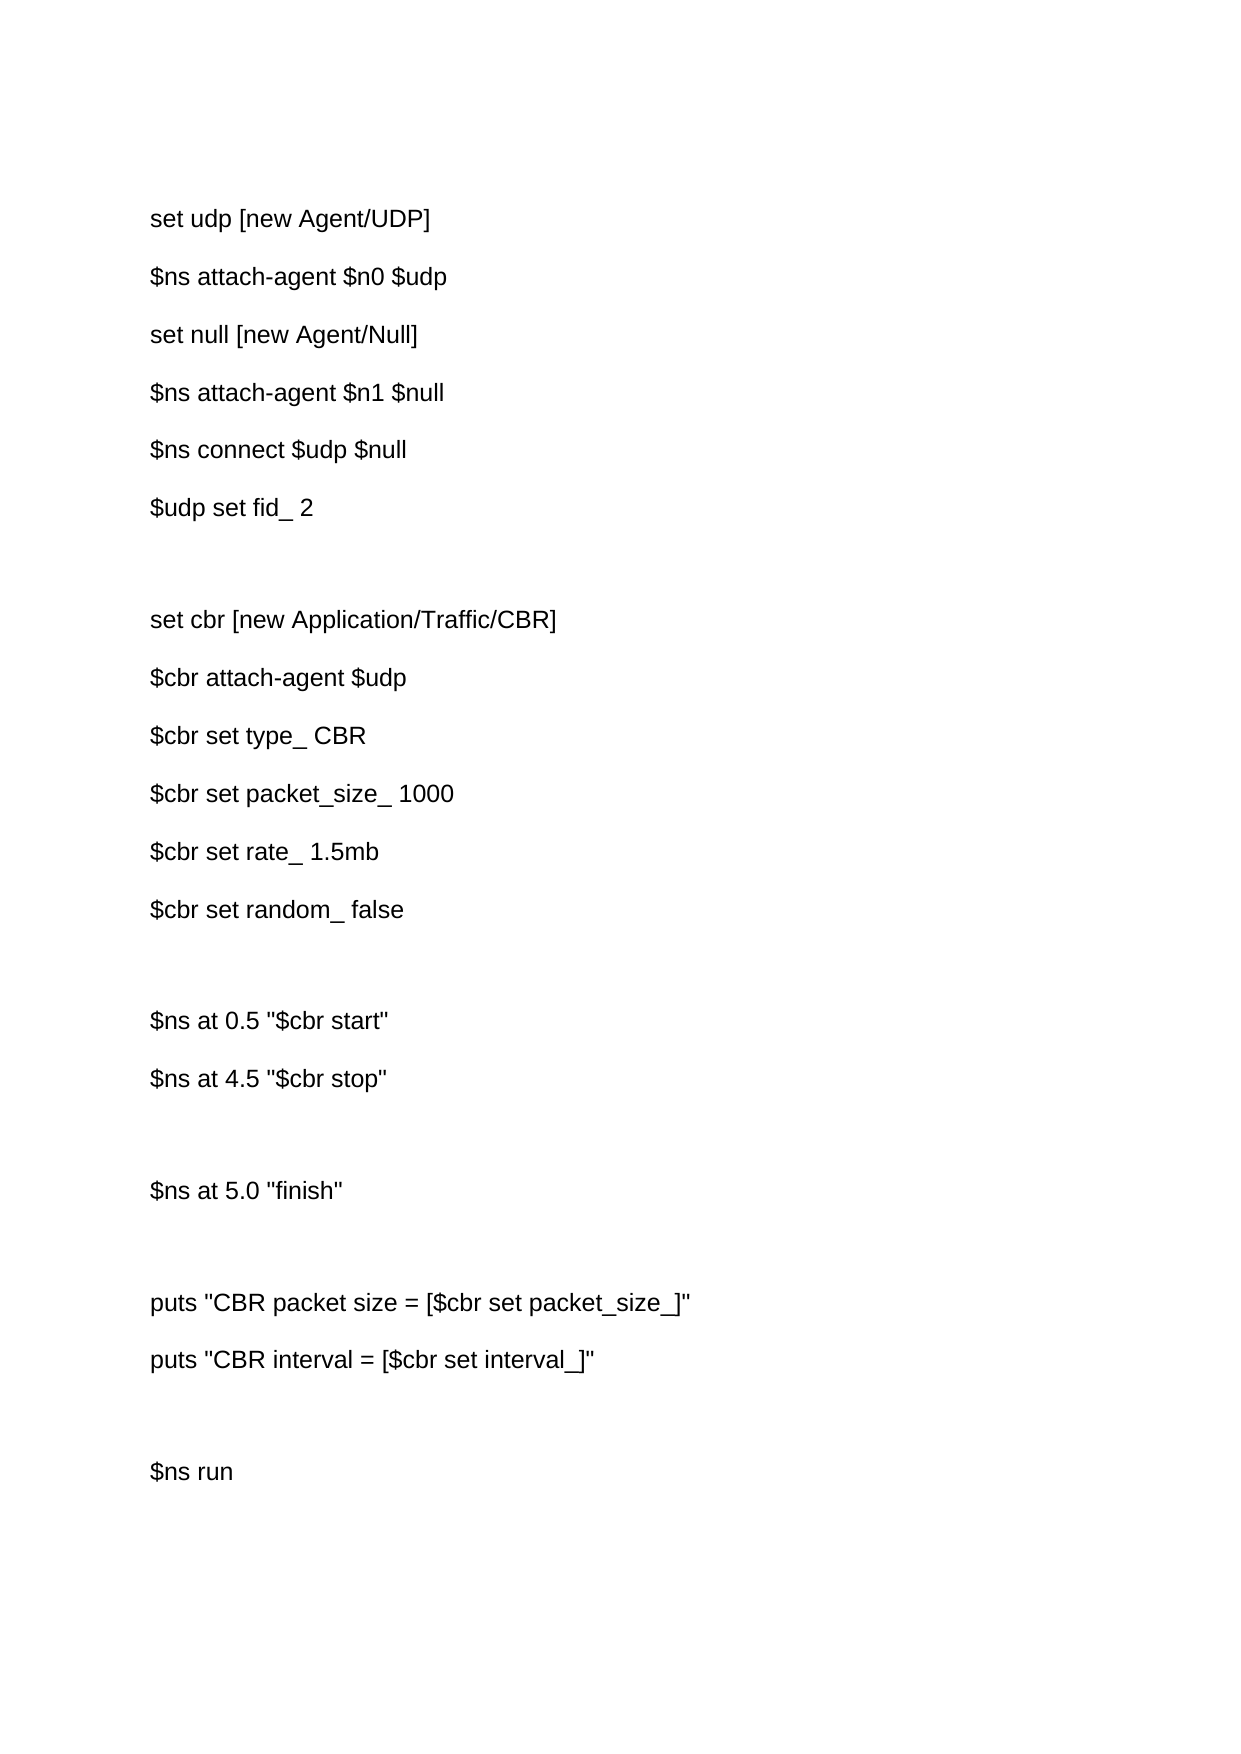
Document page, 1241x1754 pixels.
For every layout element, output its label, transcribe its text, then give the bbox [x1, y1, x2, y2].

text $ns at 0.5 "$cbr start" [150, 1006, 1090, 1035]
text puts "CBR packet size = [$cbr set packet_size_]" [150, 1287, 1090, 1316]
text puts "CBR interval = [$cbr set interval_]" [150, 1345, 1090, 1374]
text $ns attach-agent $n1 $null [150, 377, 1090, 406]
text $ns run [150, 1457, 1090, 1486]
text $cbr attach-agent $udp [150, 663, 1090, 692]
text $cbr set packet_size_ 1000 [150, 779, 1090, 807]
text $udp set fid_ 2 [150, 493, 1090, 522]
text $cbr set rate_ 1.5mb [150, 837, 1090, 865]
text $ns connect $udp $null [150, 435, 1090, 464]
text $ns at 5.0 "finish" [150, 1176, 1090, 1204]
text $cbr set random_ false [150, 894, 1090, 923]
text $cbr set type_ CBR [150, 721, 1090, 749]
text set cbr [new Application/Traffic/CBR] [150, 605, 1090, 634]
text set null [new Agent/Null] [150, 319, 1090, 348]
text set udp [new Agent/UDP] [150, 204, 1090, 232]
text $ns attach-agent $n0 $udp [150, 262, 1090, 290]
text $ns at 4.5 "$cbr stop" [150, 1064, 1090, 1093]
